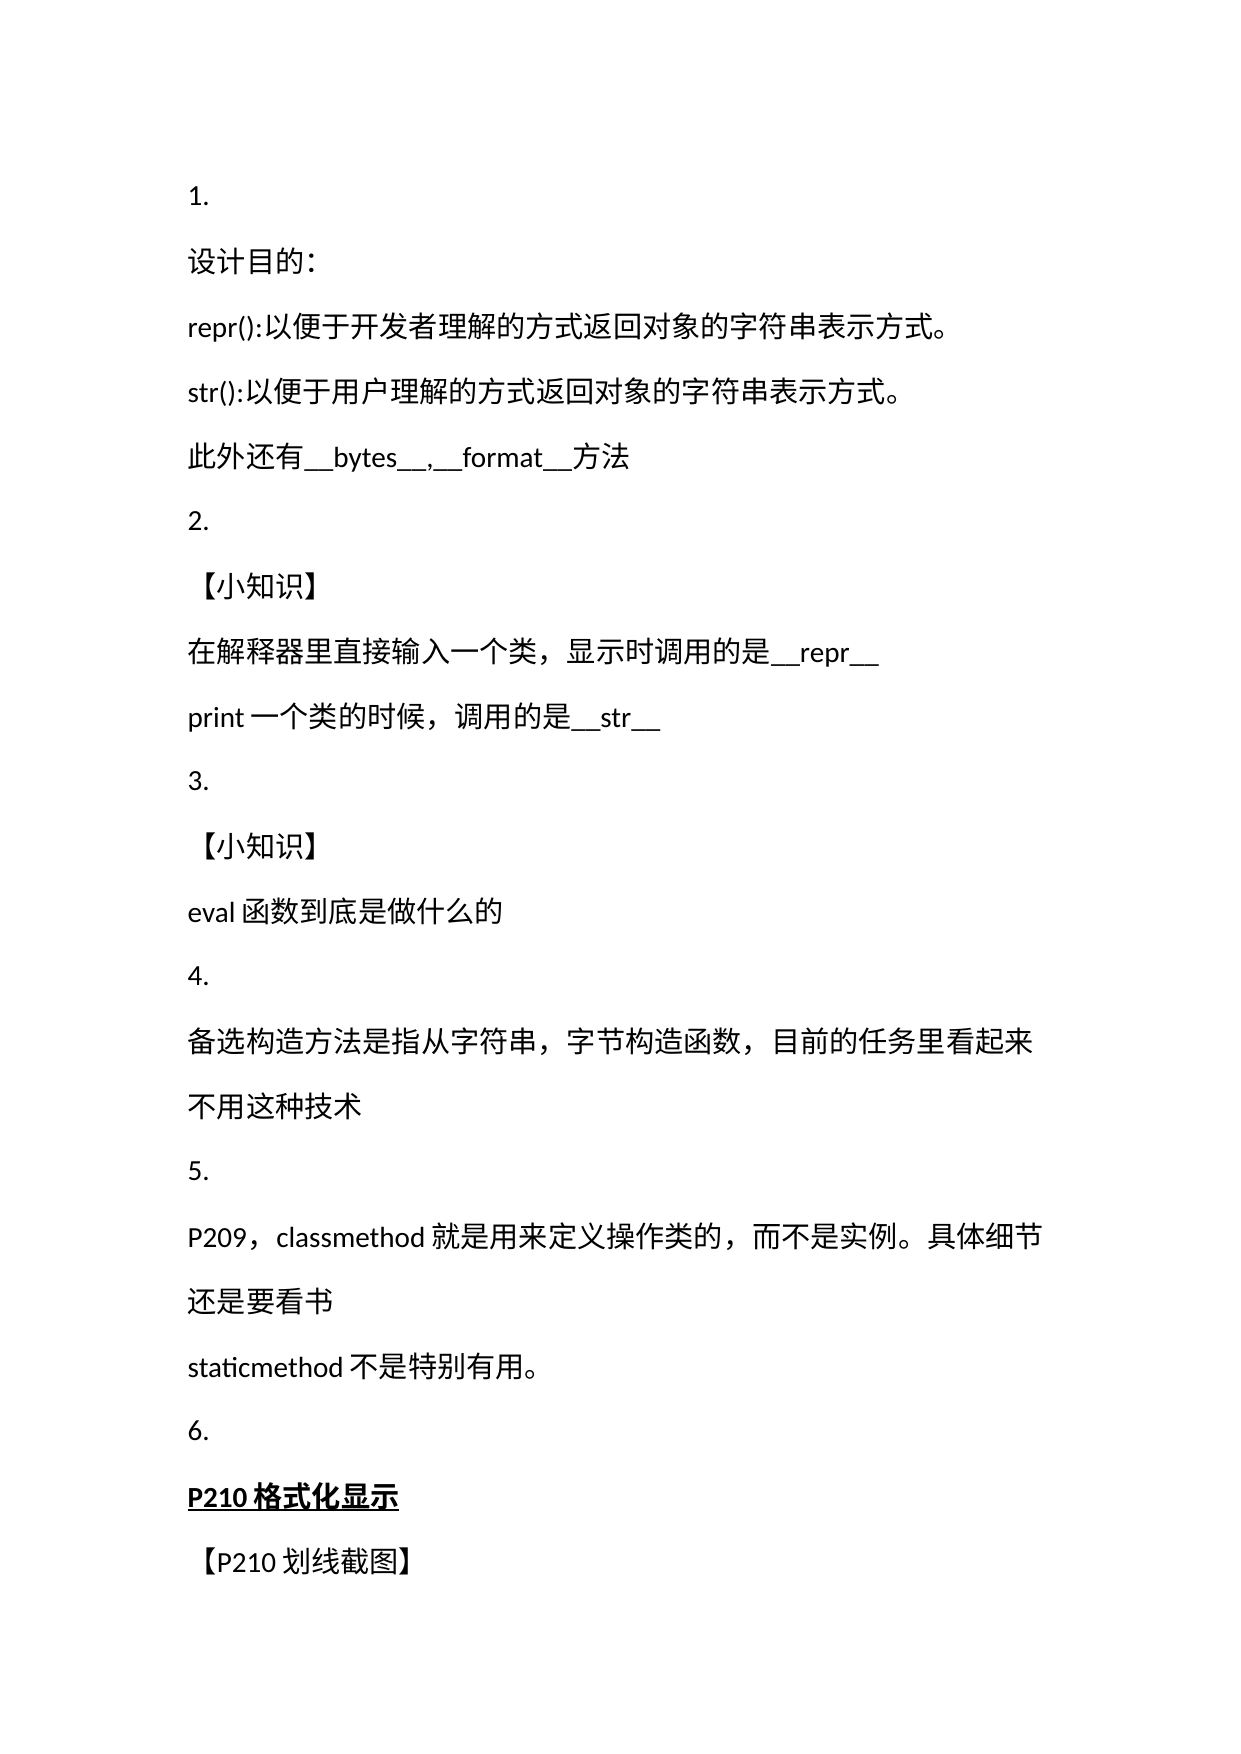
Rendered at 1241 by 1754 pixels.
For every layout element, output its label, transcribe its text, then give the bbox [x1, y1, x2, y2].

text P210格式化显示 [187, 1462, 1053, 1527]
text 【P210划线截图】 [187, 1527, 1053, 1592]
text 2. [187, 487, 1053, 552]
text 【小知识】 [187, 552, 1053, 617]
text 3. [187, 747, 1053, 812]
text print一个类的时候，调用的是__str__ [187, 682, 1053, 747]
text eval函数到底是做什么的 [187, 877, 1053, 942]
text 6. [187, 1397, 1053, 1462]
text 4. [187, 942, 1053, 1007]
text 此外还有__bytes__,__format__方法 [187, 422, 1053, 487]
text 设计目的： [187, 227, 1053, 292]
text str():以便于用户理解的方式返回对象的字符串表示方式。 [187, 357, 1053, 422]
text repr():以便于开发者理解的方式返回对象的字符串表示方式。 [187, 292, 1053, 357]
text 备选构造方法是指从字符串，字节构造函数，目前的任务里看起来不用这种技术 [187, 1007, 1053, 1137]
text staticmethod不是特别有用。 [187, 1332, 1053, 1397]
text 【小知识】 [187, 812, 1053, 877]
text 5. [187, 1137, 1053, 1202]
text P209，classmethod就是用来定义操作类的，而不是实例。具体细节还是要看书 [187, 1202, 1053, 1332]
text 1. [187, 162, 1053, 227]
text 在解释器里直接输入一个类，显示时调用的是__repr__ [187, 617, 1053, 682]
